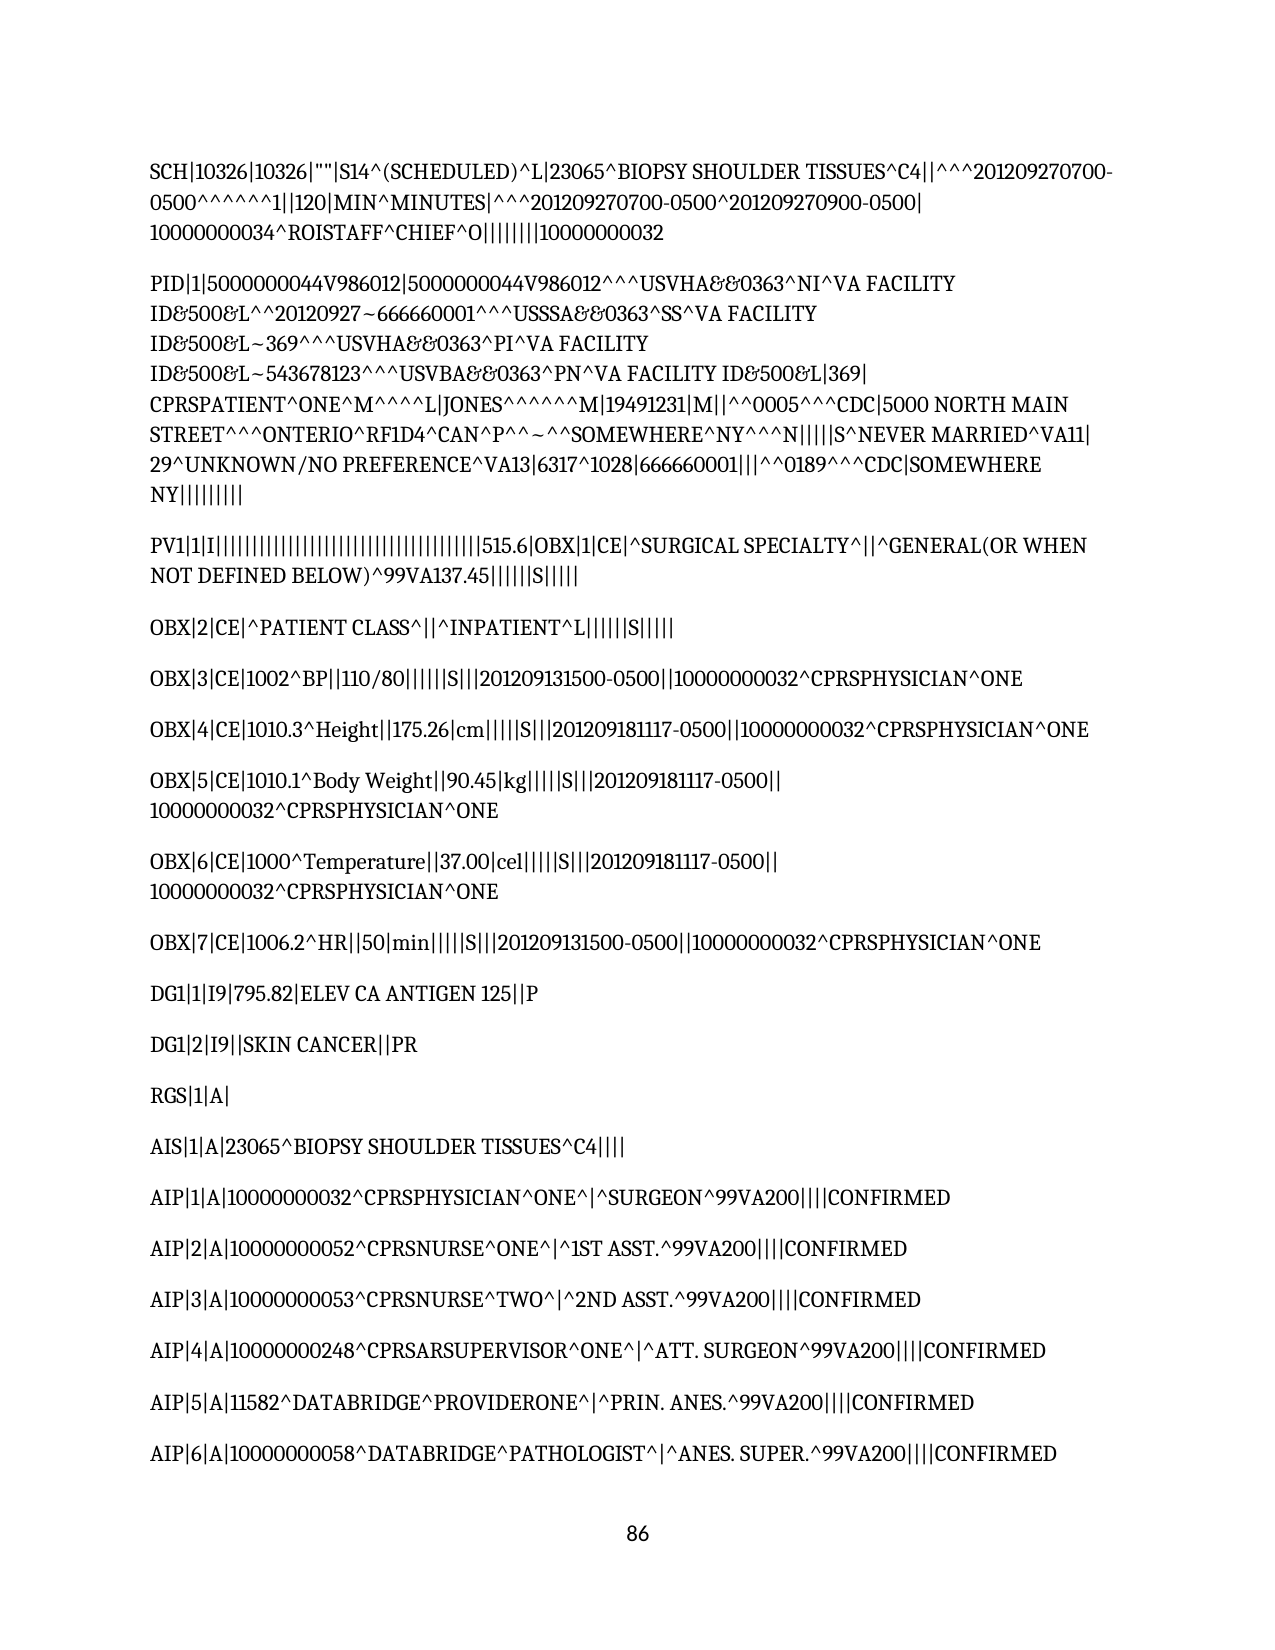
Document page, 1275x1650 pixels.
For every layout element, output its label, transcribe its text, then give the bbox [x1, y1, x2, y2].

text SCH|10326|10326|""|S14^(SCHEDULED)^L|23065^BIOPSY SHOULDER TISSUES^C4||^^^201209270700-0500^^^^^^1||120|MIN^MINUTES|^^^201209270700-0500^201209270900-0500|10000000034^ROISTAFF^CHIEF^O||||||||10000000032 [150, 159, 1125, 246]
text AIP|2|A|10000000052^CPRSNURSE^ONE^|^1ST ASST.^99VA200||||CONFIRMED [150, 1236, 1125, 1262]
text AIS|1|A|23065^BIOPSY SHOULDER TISSUES^C4|||| [150, 1134, 1125, 1160]
text DG1|1|I9|795.82|ELEV CA ANTIGEN 125||P [150, 981, 1125, 1007]
text PID|1|5000000044V986012|5000000044V986012^^^USVHA&&0363^NI^VA FACILITY ID&500&L^^20120927~666660001^^^USSSA&&0363^SS^VA FACILITY ID&500&L~369^^^USVHA&&0363^PI^VA FACILITY ID&500&L~543678123^^^USVBA&&0363^PN^VA FACILITY ID&500&L|369|CPRSPATIENT^ONE^M^^^^L|JONES^^^^^^M|19491231|M||^^0005^^^CDC|5000 NORTH MAIN STREET^^^ONTERIO^RF1D4^CAN^P^^~^^SOMEWHERE^NY^^^N|||||S^NEVER MARRIED^VA11|29^UNKNOWN/NO PREFERENCE^VA13|6317^1028|666660001|||^^0189^^^CDC|SOMEWHERE NY||||||||| [150, 271, 1125, 508]
text OBX|7|CE|1006.2^HR||50|min|||||S|||201209131500-0500||10000000032^CPRSPHYSICIAN^ONE [150, 930, 1125, 956]
text AIP|1|A|10000000032^CPRSPHYSICIAN^ONE^|^SURGEON^99VA200||||CONFIRMED [150, 1185, 1125, 1211]
text PV1|1|I|||||||||||||||||||||||||||||||||||||515.6|OBX|1|CE|^SURGICAL SPECIALTY^||^GENERAL(OR WHEN NOT DEFINED BELOW)^99VA137.45||||||S||||| [150, 533, 1125, 589]
text OBX|6|CE|1000^Temperature||37.00|cel|||||S|||201209181117-0500||10000000032^CPRSPHYSICIAN^ONE [150, 849, 1125, 905]
text OBX|3|CE|1002^BP||110/80||||||S|||201209131500-0500||10000000032^CPRSPHYSICIAN^ONE [150, 665, 1125, 692]
text DG1|2|I9||SKIN CANCER||PR [150, 1032, 1125, 1058]
text AIP|5|A|11582^DATABRIDGE^PROVIDERONE^|^PRIN. ANES.^99VA200||||CONFIRMED [150, 1389, 1125, 1416]
text AIP|4|A|10000000248^CPRSARSUPERVISOR^ONE^|^ATT. SURGEON^99VA200||||CONFIRMED [150, 1338, 1125, 1364]
text AIP|3|A|10000000053^CPRSNURSE^TWO^|^2ND ASST.^99VA200||||CONFIRMED [150, 1287, 1125, 1313]
text OBX|4|CE|1010.3^Height||175.26|cm|||||S|||201209181117-0500||10000000032^CPRSPHYSICIAN^ONE [150, 716, 1125, 743]
text RGS|1|A| [150, 1083, 1125, 1109]
text OBX|2|CE|^PATIENT CLASS^||^INPATIENT^L||||||S||||| [150, 614, 1125, 641]
text AIP|6|A|10000000058^DATABRIDGE^PATHOLOGIST^|^ANES. SUPER.^99VA200||||CONFIRMED [150, 1440, 1125, 1467]
text OBX|5|CE|1010.1^Body Weight||90.45|kg|||||S|||201209181117-0500||10000000032^CPRSPHYSICIAN^ONE [150, 767, 1125, 824]
